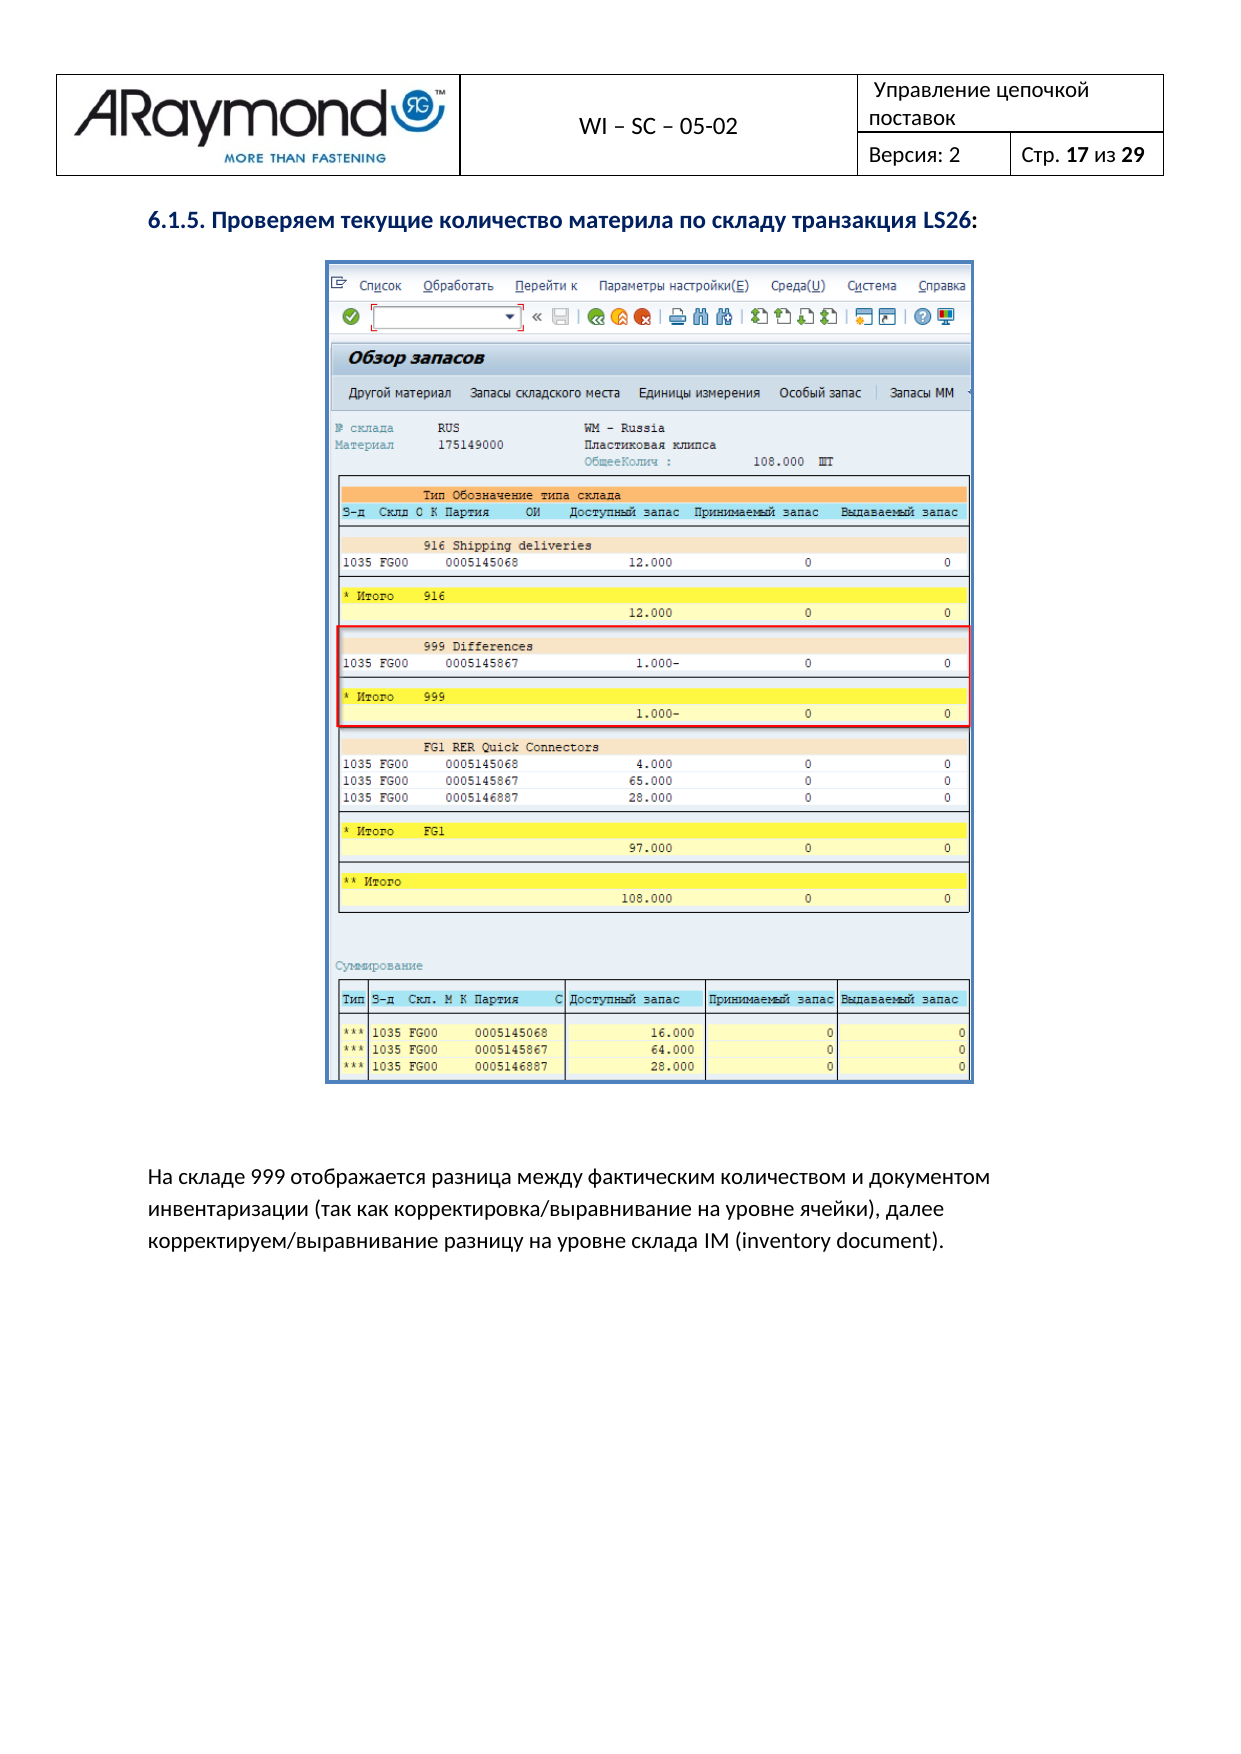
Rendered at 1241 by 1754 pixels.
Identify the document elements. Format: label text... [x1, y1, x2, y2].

text На складе 999 отображается разница между фактическим количеством и документом инвентаризации (так как корректировка/выравнивание на уровне ячейки), далее корректируем/выравнивание разницу на уровне склада IM (inventory document). [148, 1162, 1152, 1254]
picture [329, 264, 971, 1080]
picture [67, 82, 449, 169]
subtitle 6.1.5. Проверяем текущие количество материла по складу транзакция LS26: [148, 204, 1152, 235]
